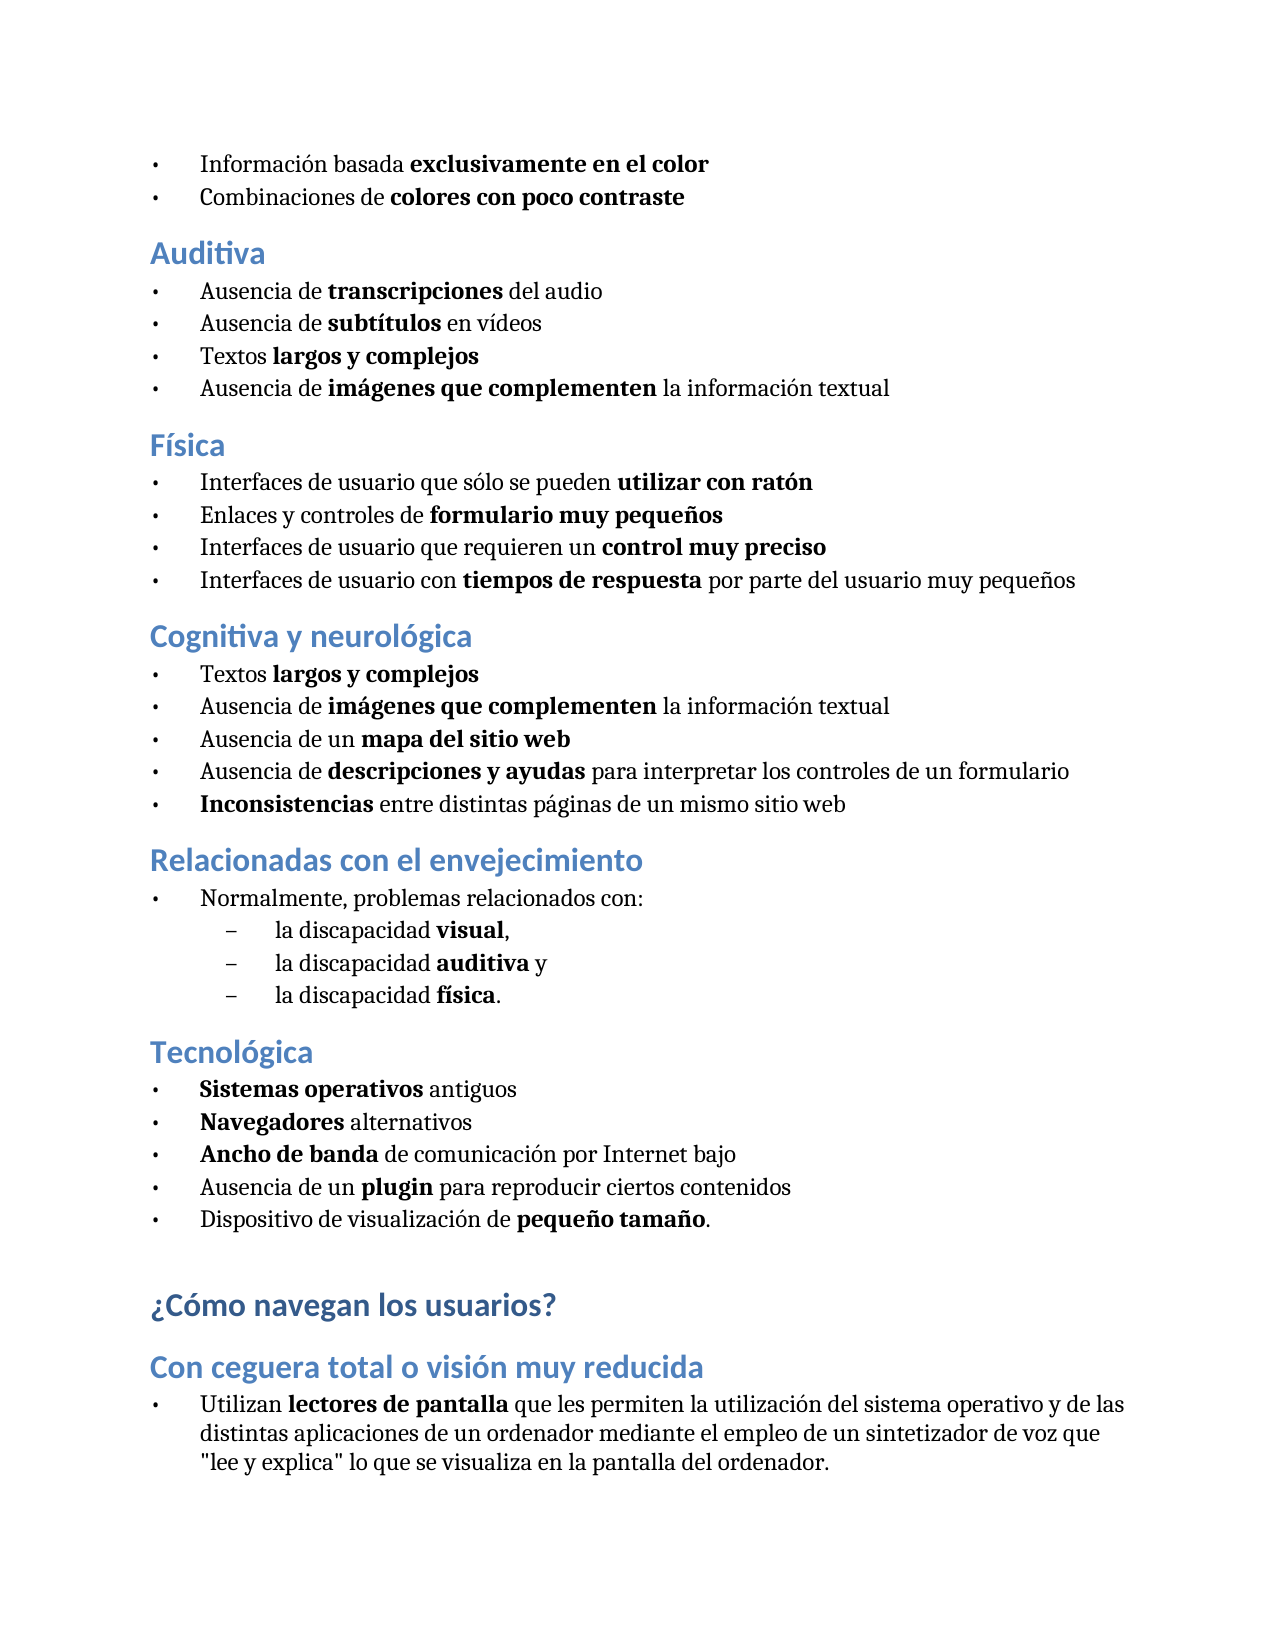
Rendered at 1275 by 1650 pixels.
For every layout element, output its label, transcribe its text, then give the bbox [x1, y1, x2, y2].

list Información basada exclusivamente en el color [150, 150, 1125, 179]
list Ancho de banda de comunicación por Internet bajo [150, 1140, 1125, 1169]
list Combinaciones de colores con poco contraste [150, 182, 1125, 211]
list Ausencia de imágenes que complementen la información textual [150, 692, 1125, 721]
subtitle Tecnológica [150, 1031, 1125, 1072]
list Ausencia de subtítulos en vídeos [150, 309, 1125, 338]
subtitle Relacionadas con el envejecimiento [150, 839, 1125, 880]
subtitle Con ceguera total o visión muy reducida [150, 1346, 1125, 1386]
list Inconsistencias entre distintas páginas de un mismo sitio web [150, 790, 1125, 818]
list Ausencia de imágenes que complementen la información textual [150, 374, 1125, 403]
list Ausencia de un mapa del sitio web [150, 725, 1125, 753]
list Utilizan lectores de pantalla que les permiten la utilización del sistema operativo y de las distintas aplicaciones de un ordenador mediante el empleo de un sintetizador de voz que "lee y explica" lo que se visualiza en la pantalla del ordenador. [150, 1390, 1125, 1476]
subtitle Cognitiva y neurológica [150, 615, 1125, 656]
list Normalmente, problemas relacionados con: [150, 884, 1125, 912]
list Textos largos y complejos [150, 660, 1125, 688]
list Enlaces y controles de formulario muy pequeños [150, 501, 1125, 529]
list Interfaces de usuario que requieren un control muy preciso [150, 533, 1125, 562]
list Interfaces de usuario que sólo se pueden utilizar con ratón [150, 468, 1125, 497]
list la discapacidad visual, [225, 916, 1125, 945]
subtitle Física [150, 424, 1125, 464]
list Navegadores alternativos [150, 1108, 1125, 1137]
list Ausencia de un plugin para reproducir ciertos contenidos [150, 1173, 1125, 1202]
list Textos largos y complejos [150, 342, 1125, 370]
list Ausencia de descripciones y ayudas para interpretar los controles de un formulario [150, 757, 1125, 786]
subtitle ¿Cómo navegan los usuarios? [150, 1284, 1125, 1325]
list Ausencia de transcripciones del audio [150, 277, 1125, 305]
list Sistemas operativos antiguos [150, 1075, 1125, 1104]
list Interfaces de usuario con tiempos de respuesta por parte del usuario muy pequeños [150, 566, 1125, 594]
subtitle Auditiva [150, 232, 1125, 273]
list Dispositivo de visualización de pequeño tamaño. [150, 1205, 1125, 1234]
list la discapacidad auditiva y [225, 949, 1125, 977]
list la discapacidad física. [225, 981, 1125, 1010]
